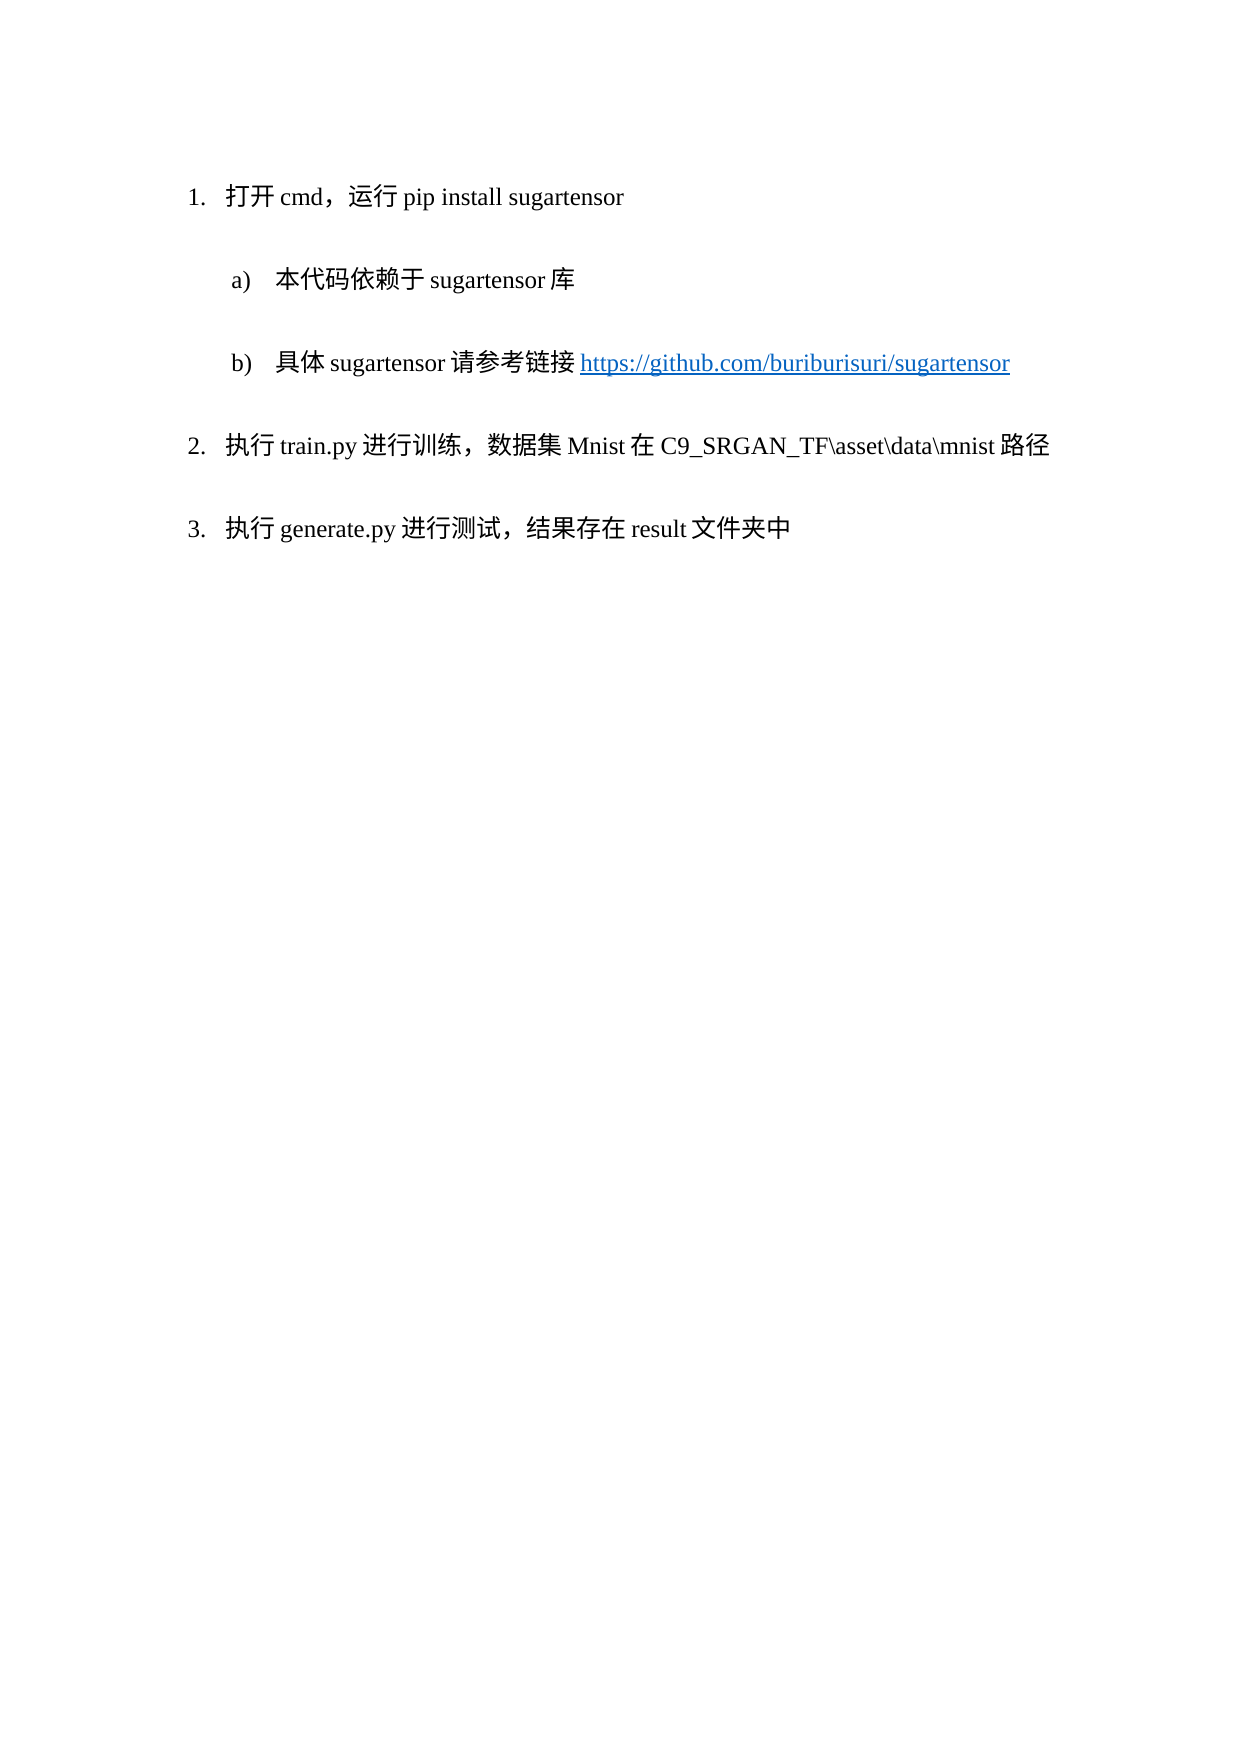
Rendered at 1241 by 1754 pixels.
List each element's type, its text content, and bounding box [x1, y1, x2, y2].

list 执行train.py进行训练，数据集Mnist在C9_SRGAN_TF\asset\data\mnist路径 [187, 411, 1053, 476]
list 本代码依赖于sugartensor库 [231, 245, 1053, 310]
list 打开cmd，运行pip install sugartensor [187, 162, 1053, 227]
list 具体sugartensor请参考链接https://github.com/buriburisuri/sugartensor [231, 328, 1053, 393]
list 执行generate.py进行测试，结果存在result文件夹中 [187, 494, 1053, 559]
